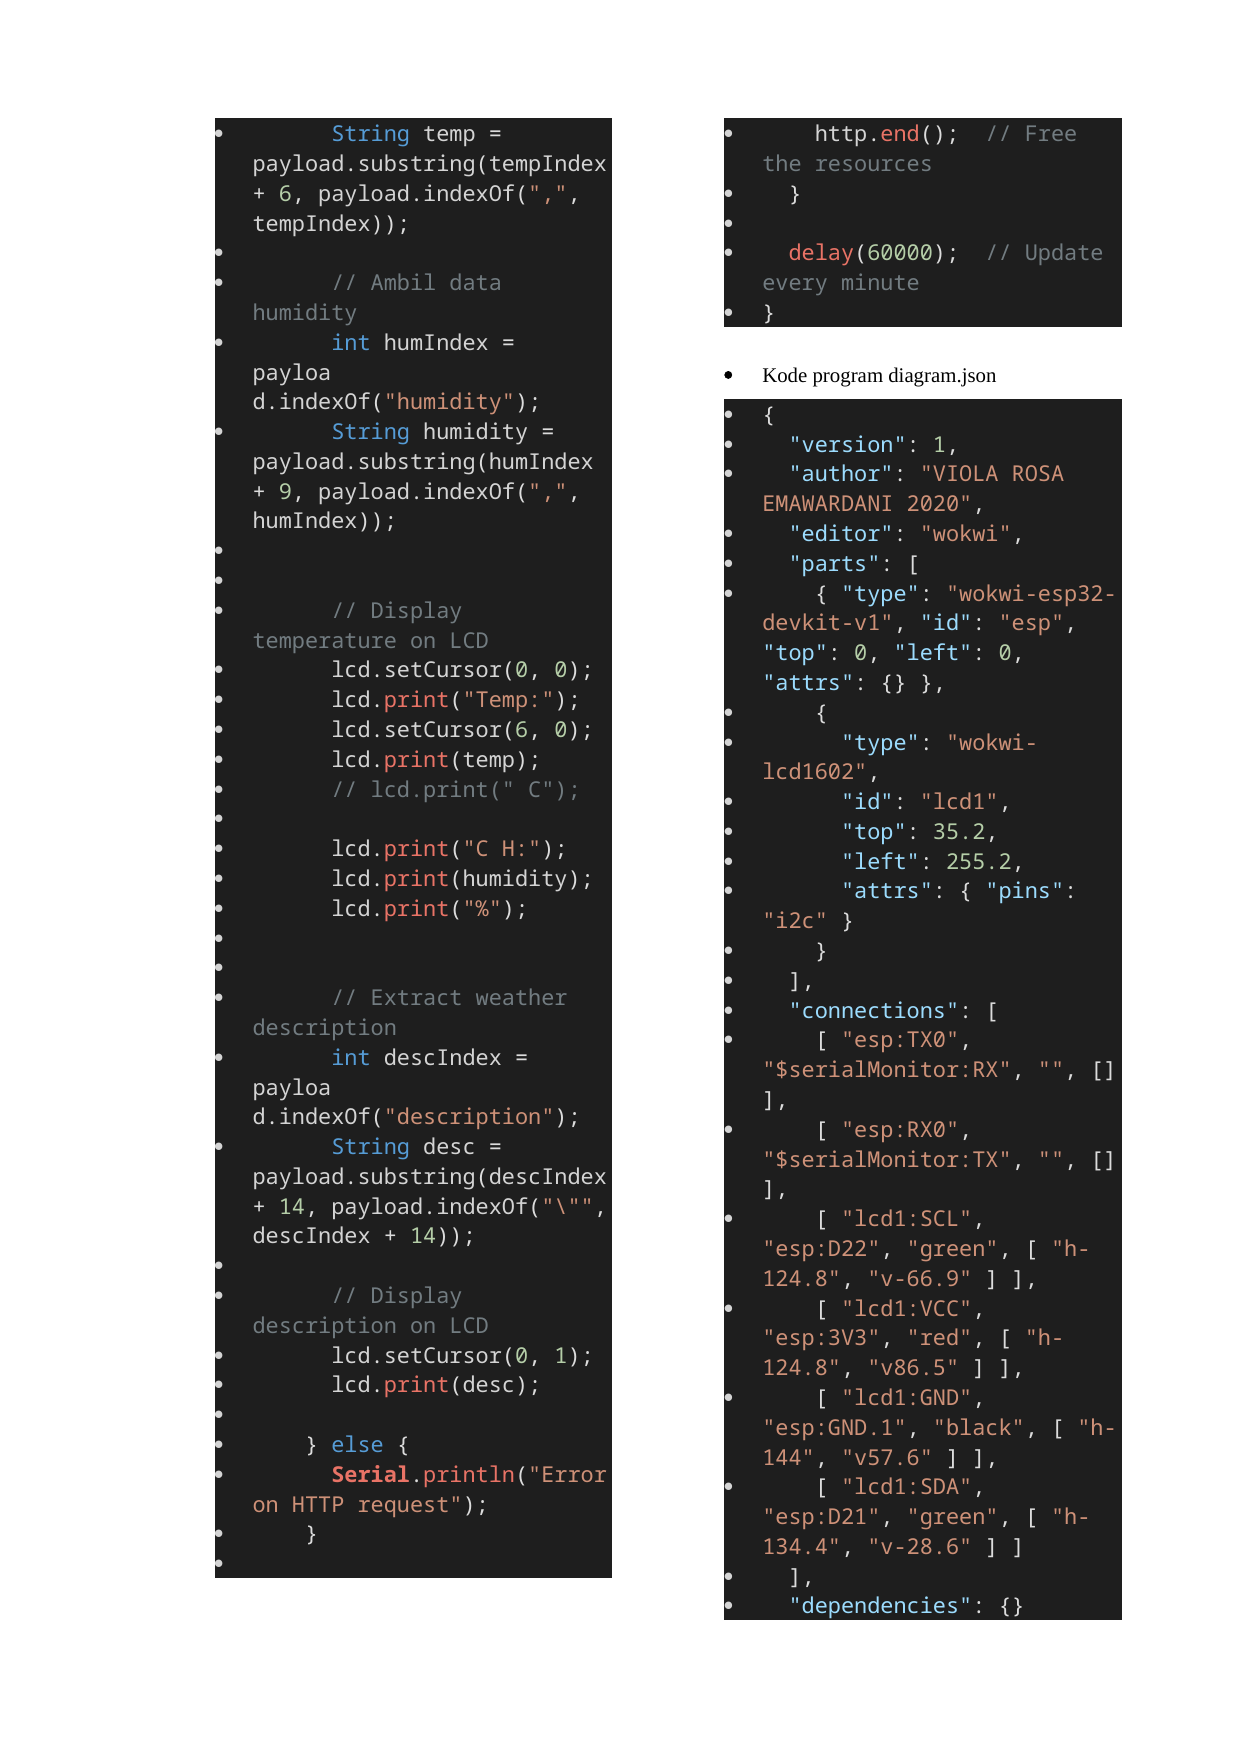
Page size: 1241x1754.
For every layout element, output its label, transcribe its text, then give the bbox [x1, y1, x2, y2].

list "connections": [ [724, 994, 1122, 1024]
list [ "lcd1:GND", "esp:GND.1", "black", [ "h-144", "v57.6" ] ], [724, 1382, 1122, 1471]
list } [724, 935, 1122, 965]
list { [724, 697, 1122, 726]
list "id": "lcd1", [724, 786, 1122, 816]
list } else { [215, 1429, 612, 1459]
list "parts": [ [724, 548, 1122, 577]
list Serial.println("Error on HTTP request"); [215, 1459, 612, 1518]
list lcd.print(humidity); [215, 863, 612, 893]
list lcd.print("Temp:"); [215, 684, 612, 714]
list int humIndex = payload.indexOf("humidity"); [215, 327, 612, 416]
list } [724, 178, 1122, 207]
list lcd.print(temp); [215, 744, 612, 773]
list String temp = payload.substring(tempIndex + 6, payload.indexOf(",", tempIndex)); [215, 118, 612, 237]
list "author": "VIOLA ROSA EMAWARDANI 2020", [724, 458, 1122, 518]
list } [724, 297, 1122, 327]
list ], [724, 1561, 1122, 1590]
list lcd.setCursor(6, 0); [215, 714, 612, 744]
list lcd.print("%"); [215, 893, 612, 922]
list // lcd.print(" C"); [215, 773, 612, 803]
list "editor": "wokwi", [724, 518, 1122, 548]
list // Extract weather description [215, 982, 612, 1042]
list "type": "wokwi-lcd1602", [724, 726, 1122, 786]
list [ "lcd1:SDA", "esp:D21", "green", [ "h-134.4", "v-28.6" ] ] [724, 1471, 1122, 1561]
list Kode program diagram.json [724, 363, 1122, 387]
list // Display description on LCD [215, 1280, 612, 1339]
list lcd.setCursor(0, 0); [215, 654, 612, 684]
list "top": 35.2, [724, 816, 1122, 846]
list [ "lcd1:SCL", "esp:D22", "green", [ "h-124.8", "v-66.9" ] ], [724, 1203, 1122, 1292]
list "version": 1, [724, 428, 1122, 458]
list lcd.print("C H:"); [215, 833, 612, 863]
list [ "lcd1:VCC", "esp:3V3", "red", [ "h-124.8", "v86.5" ] ], [724, 1292, 1122, 1382]
list [ "esp:TX0", "$serialMonitor:RX", "", [] ], [724, 1024, 1122, 1114]
list delay(60000); // Update every minute [724, 237, 1122, 297]
list "dependencies": {} [724, 1590, 1122, 1620]
list { "type": "wokwi-esp32-devkit-v1", "id": "esp", "top": 0, "left": 0, "attrs": {} }, [724, 577, 1122, 697]
list String desc = payload.substring(descIndex + 14, payload.indexOf("\"", descIndex + 14)); [215, 1131, 612, 1250]
list lcd.print(desc); [215, 1369, 612, 1399]
list // Ambil data humidity [215, 267, 612, 327]
list "left": 255.2, [724, 846, 1122, 875]
list [ "esp:RX0", "$serialMonitor:TX", "", [] ], [724, 1114, 1122, 1203]
list int descIndex = payload.indexOf("description"); [215, 1042, 612, 1131]
list "attrs": { "pins": "i2c" } [724, 875, 1122, 935]
list String humidity = payload.substring(humIndex + 9, payload.indexOf(",", humIndex)); [215, 416, 612, 535]
list // Display temperature on LCD [215, 595, 612, 654]
list http.end(); // Free the resources [724, 118, 1122, 178]
list lcd.setCursor(0, 1); [215, 1339, 612, 1369]
list } [215, 1518, 612, 1548]
list ], [724, 965, 1122, 994]
list { [724, 399, 1122, 428]
